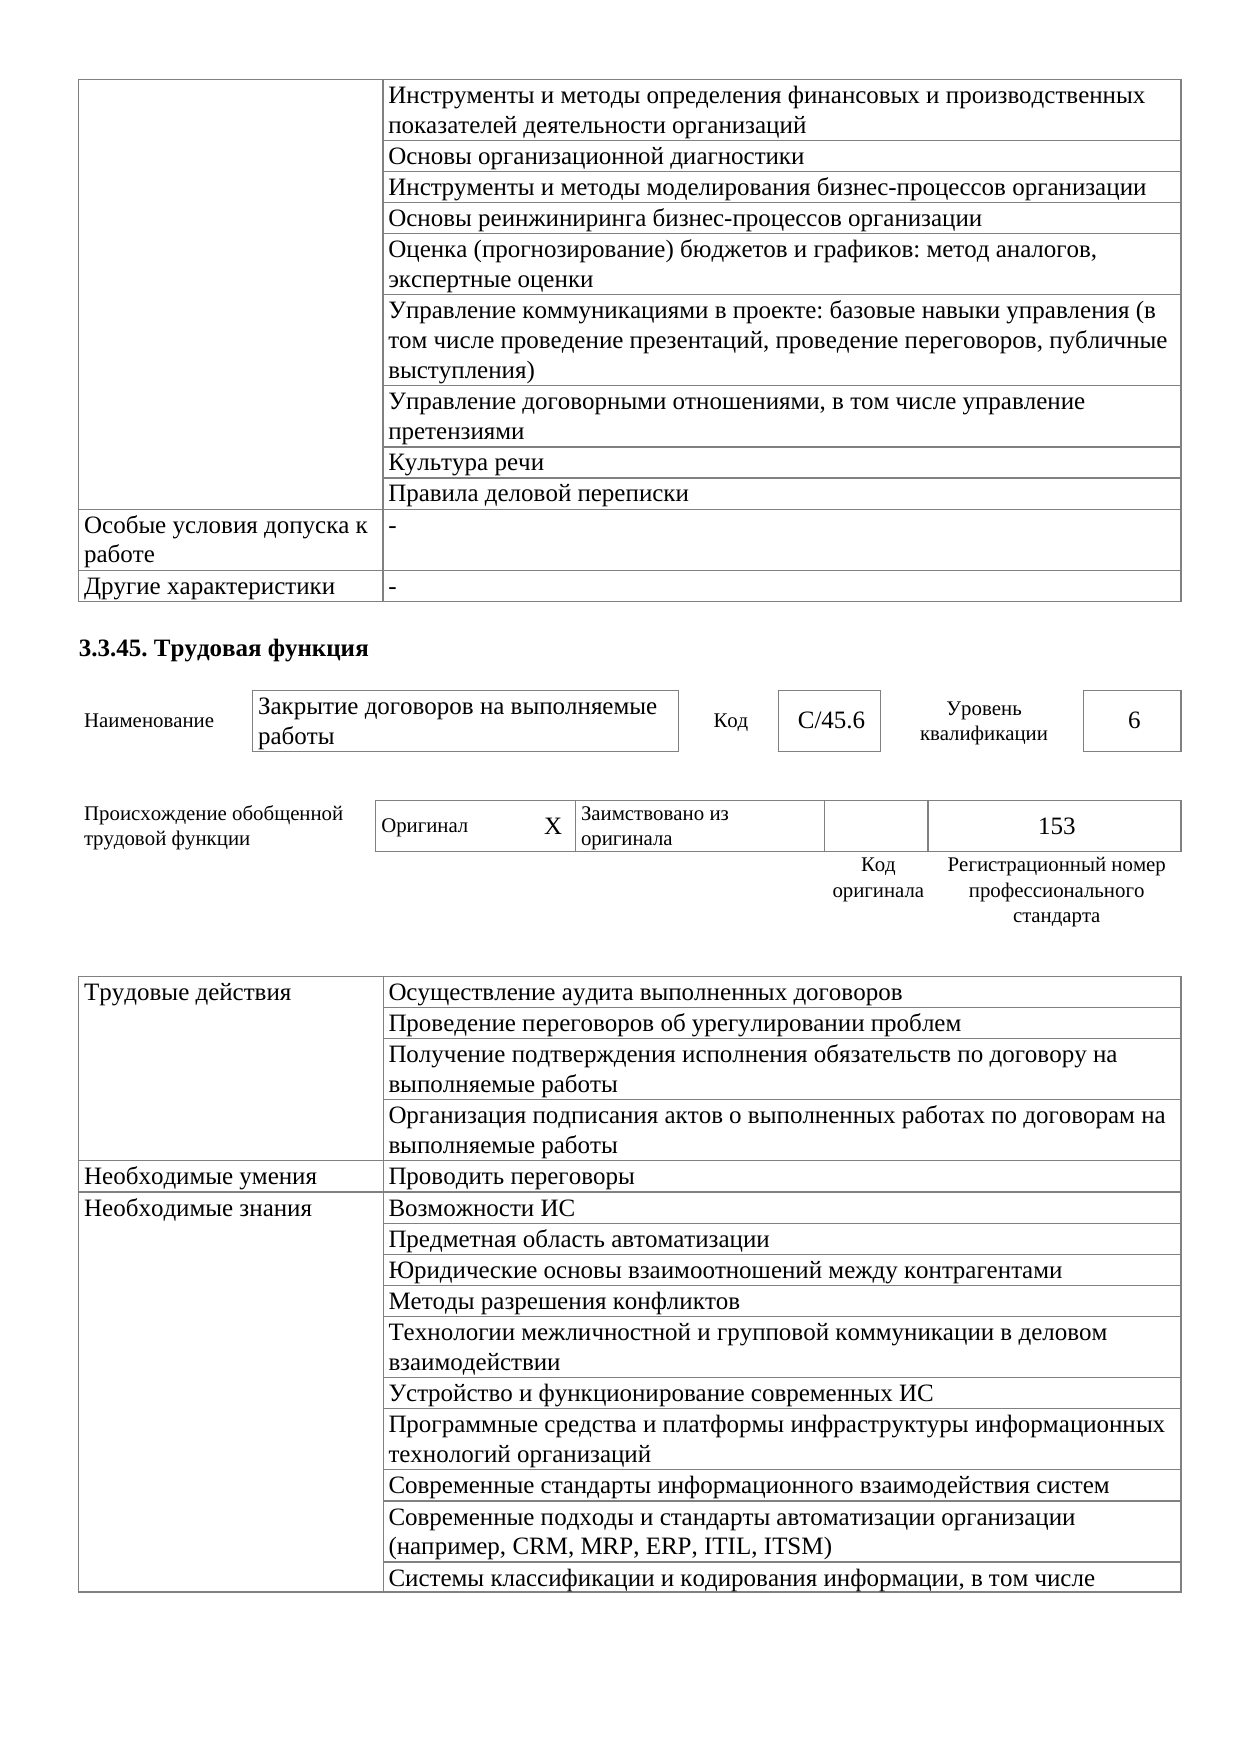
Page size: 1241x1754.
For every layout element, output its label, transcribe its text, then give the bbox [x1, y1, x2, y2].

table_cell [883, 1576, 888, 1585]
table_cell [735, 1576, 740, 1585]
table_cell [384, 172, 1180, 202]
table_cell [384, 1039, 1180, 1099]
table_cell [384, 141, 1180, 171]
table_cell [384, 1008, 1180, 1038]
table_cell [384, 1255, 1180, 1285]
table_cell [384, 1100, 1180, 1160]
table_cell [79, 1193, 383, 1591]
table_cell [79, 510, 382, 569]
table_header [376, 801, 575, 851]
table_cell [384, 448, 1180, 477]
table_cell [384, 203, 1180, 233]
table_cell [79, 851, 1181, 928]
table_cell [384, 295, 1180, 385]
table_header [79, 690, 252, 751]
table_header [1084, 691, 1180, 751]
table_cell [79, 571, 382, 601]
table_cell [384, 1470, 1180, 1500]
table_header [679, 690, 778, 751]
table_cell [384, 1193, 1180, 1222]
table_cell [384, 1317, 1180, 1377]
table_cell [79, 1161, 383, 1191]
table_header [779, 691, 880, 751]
title 3.3.45. Трудовая функция [79, 633, 1180, 662]
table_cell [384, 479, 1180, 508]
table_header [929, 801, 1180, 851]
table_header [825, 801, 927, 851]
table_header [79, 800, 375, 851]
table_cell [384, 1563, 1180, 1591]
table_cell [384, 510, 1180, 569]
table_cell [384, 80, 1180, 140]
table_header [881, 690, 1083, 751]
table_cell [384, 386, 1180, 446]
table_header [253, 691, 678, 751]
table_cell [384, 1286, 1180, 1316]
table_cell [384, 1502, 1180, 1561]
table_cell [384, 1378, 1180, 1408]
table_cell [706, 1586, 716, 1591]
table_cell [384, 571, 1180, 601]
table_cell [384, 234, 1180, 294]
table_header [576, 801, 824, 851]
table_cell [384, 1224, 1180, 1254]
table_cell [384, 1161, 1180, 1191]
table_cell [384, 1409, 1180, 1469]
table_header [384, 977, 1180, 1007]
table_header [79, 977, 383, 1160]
